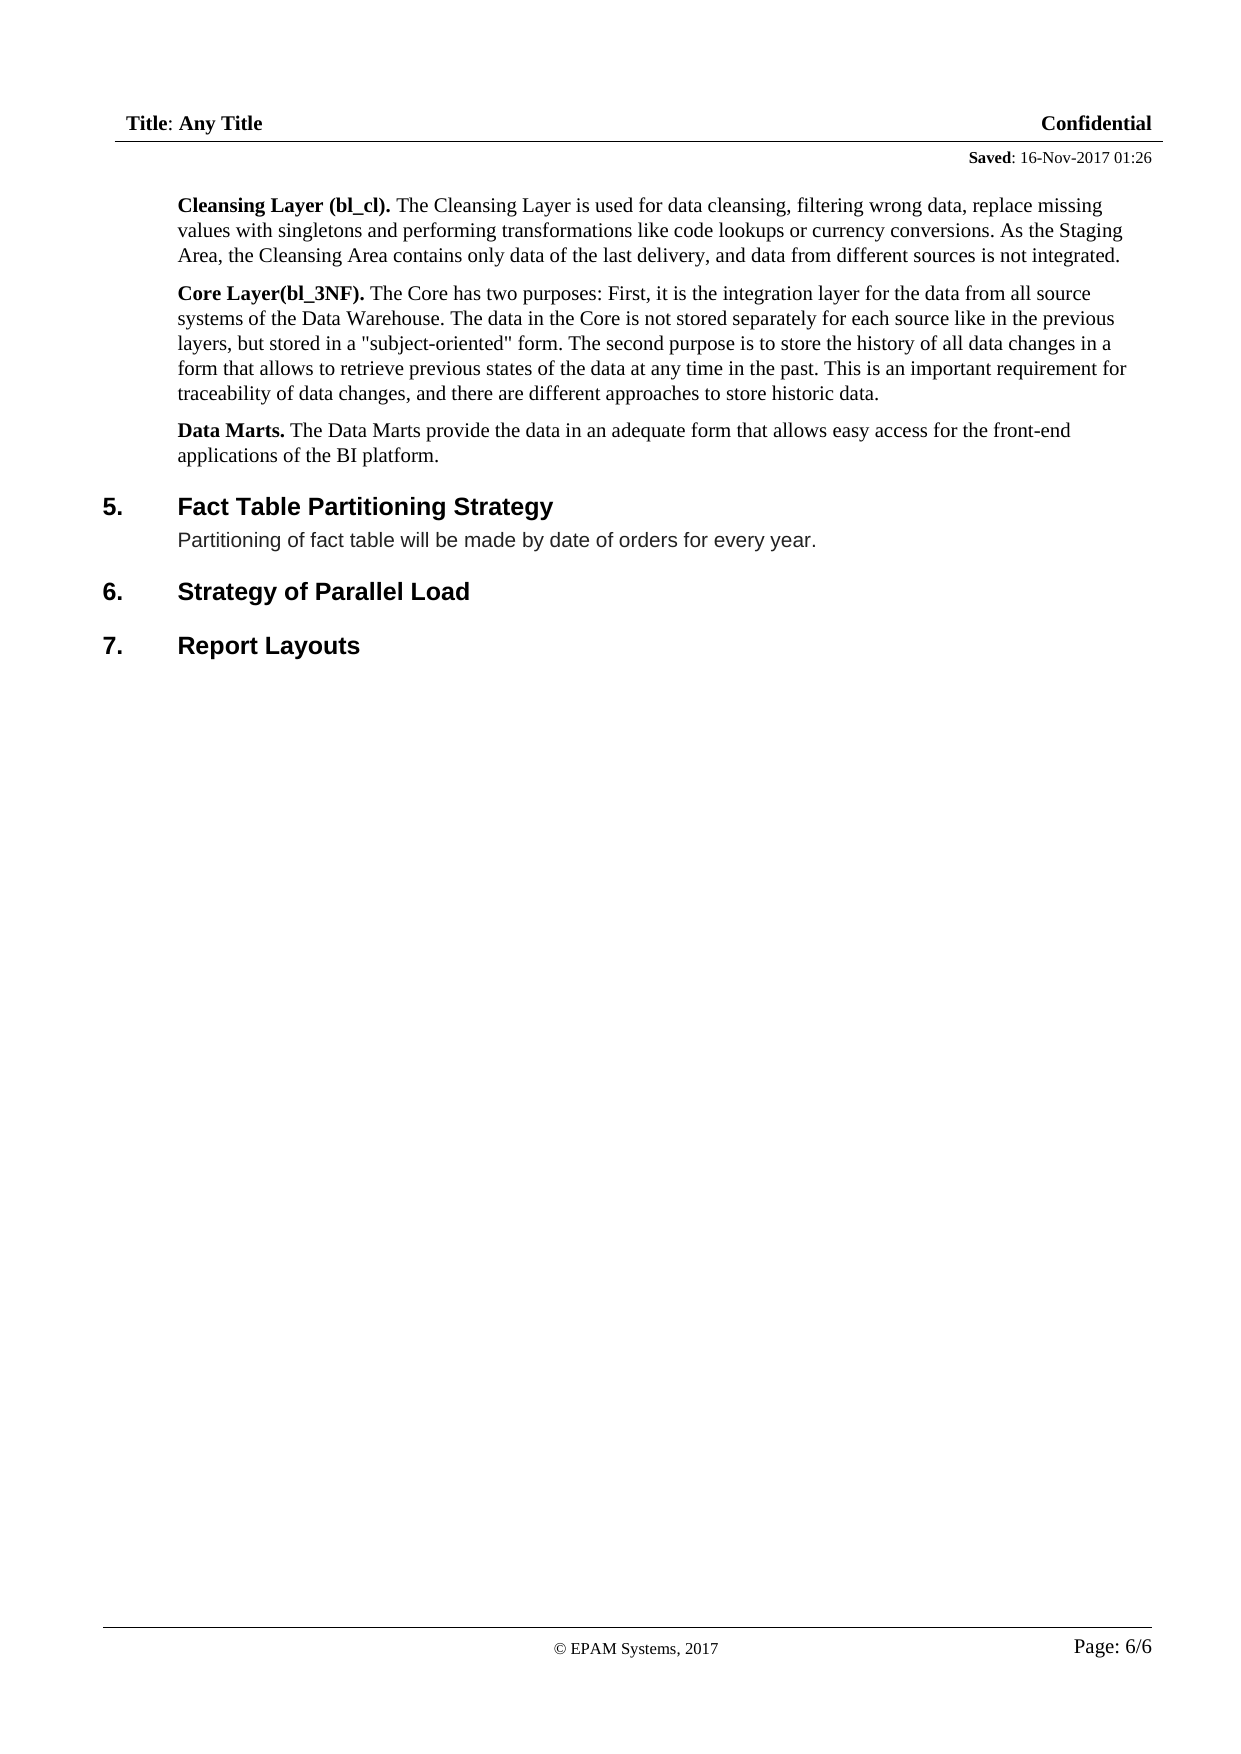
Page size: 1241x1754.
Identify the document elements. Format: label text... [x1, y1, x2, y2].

text Cleansing Layer (bl_cl). The Cleansing Layer is used for data cleansing, filtering wrong data, replace missing values with singletons and performing transformations like code lookups or currency conversions. As the Staging Area, the Cleansing Area contains only data of the last delivery, and data from different sources is not integrated. [177, 192, 1152, 267]
text Data Marts. The Data Marts provide the data in an adequate form that allows easy access for the front-end applications of the BI platform. [177, 417, 1152, 467]
subtitle Strategy of Parallel Load [102, 577, 1152, 606]
subtitle Fact Table Partitioning Strategy [102, 492, 1152, 521]
text Core Layer(bl_3NF). The Core has two purposes: First, it is the integration layer for the data from all source systems of the Data Warehouse. The data in the Core is not stored separately for each source like in the previous layers, but stored in a "subject-oriented" form. The second purpose is to store the history of all data changes in a form that allows to retrieve previous states of the data at any time in the past. This is an important requirement for traceability of data changes, and there are different approaches to store historic data. [177, 280, 1152, 405]
subtitle Report Layouts [102, 631, 1152, 660]
text Partitioning of fact table will be made by date of orders for every year. [177, 527, 1152, 552]
